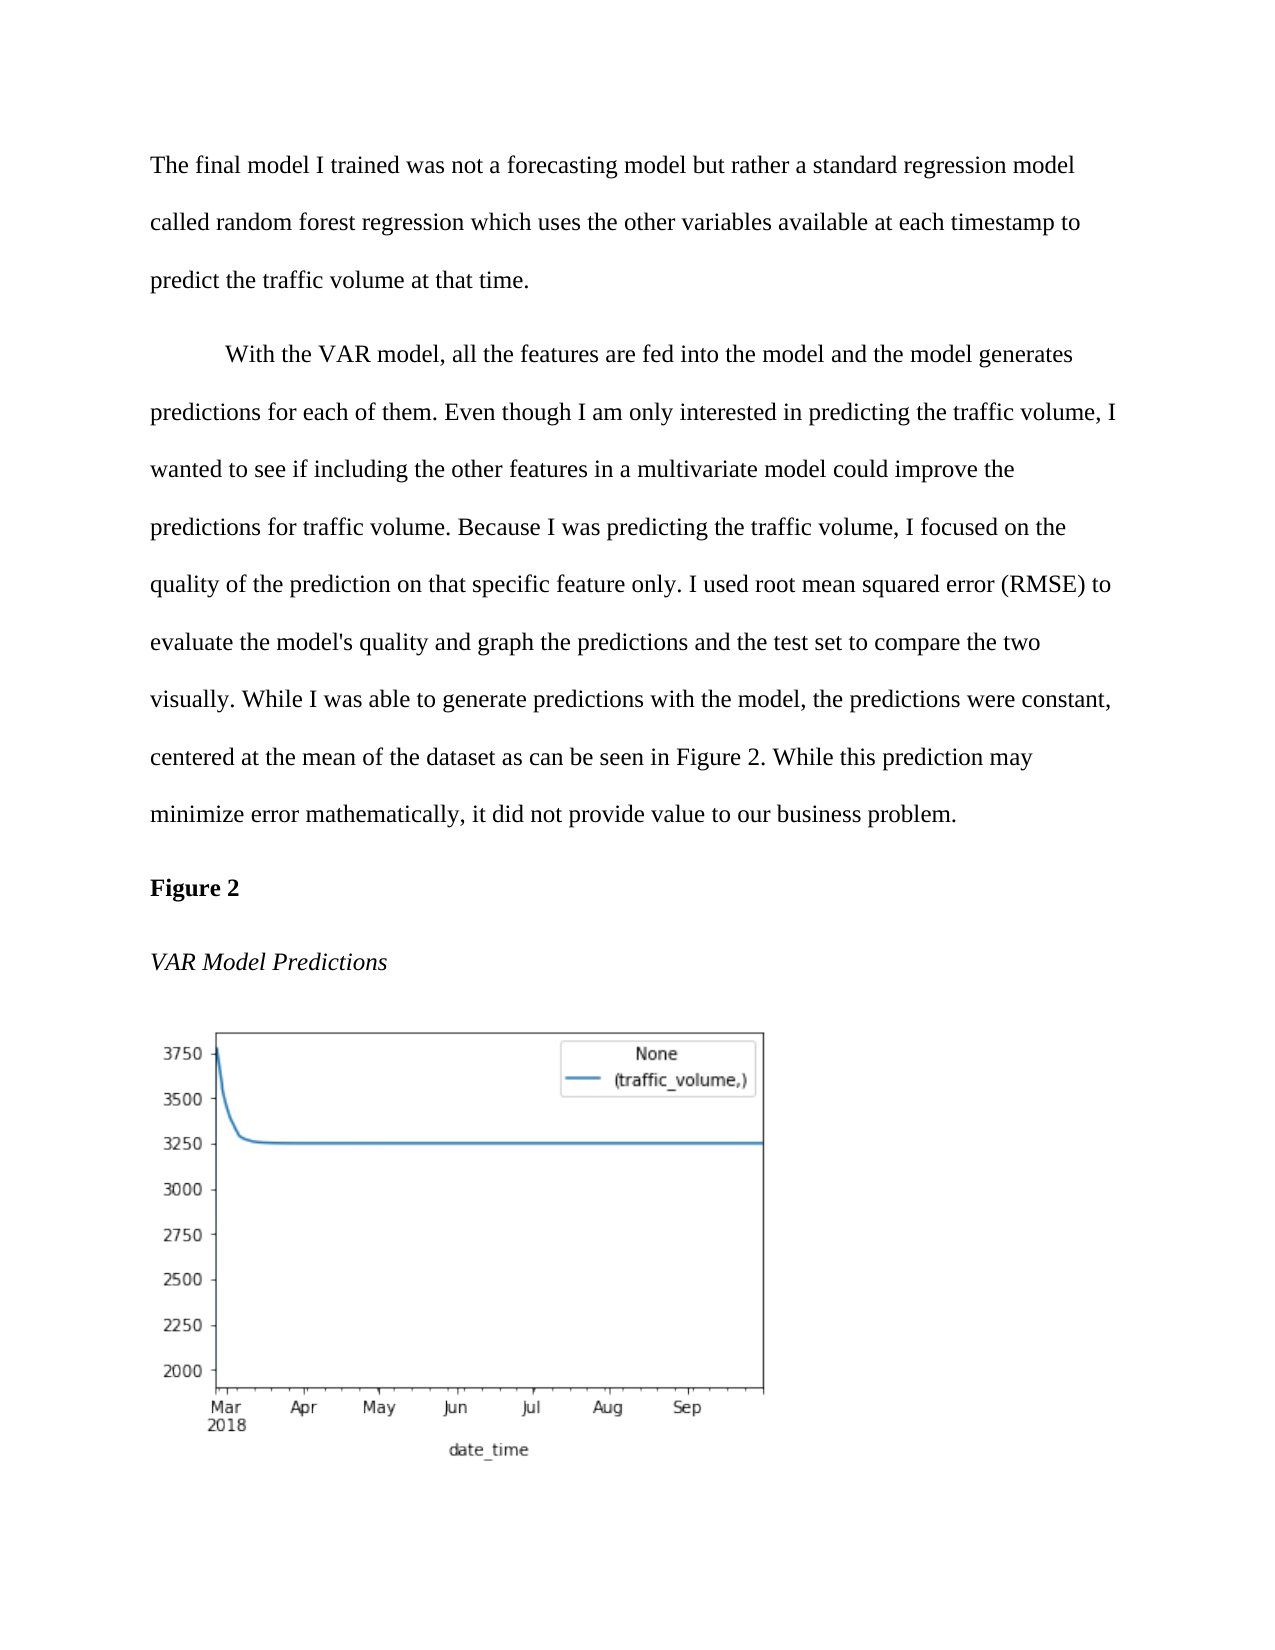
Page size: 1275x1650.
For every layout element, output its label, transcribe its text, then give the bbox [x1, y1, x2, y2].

text VAR Model Predictions [150, 947, 1125, 976]
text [150, 150, 1125, 294]
text With the VAR model, all the features are fed into the model and the model generates predictions for each of them. Even though I am only interested in predicting the traffic volume, I wanted to see if including the other features in a multivariate model could improve the predictions for traffic volume. Because I was predicting the traffic volume, I focused on the quality of the prediction on that specific feature only. I used root mean squared error (RMSE) to evaluate the model's quality and graph the predictions and the test set to compare the two visually. While I was able to generate predictions with the model, the predictions were constant, centered at the mean of the dataset as can be seen in Figure 2. While this prediction may minimize error mathematically, it did not provide value to our business problem. [150, 339, 1125, 828]
picture [150, 1021, 773, 1471]
text Figure 2 [150, 873, 1125, 902]
